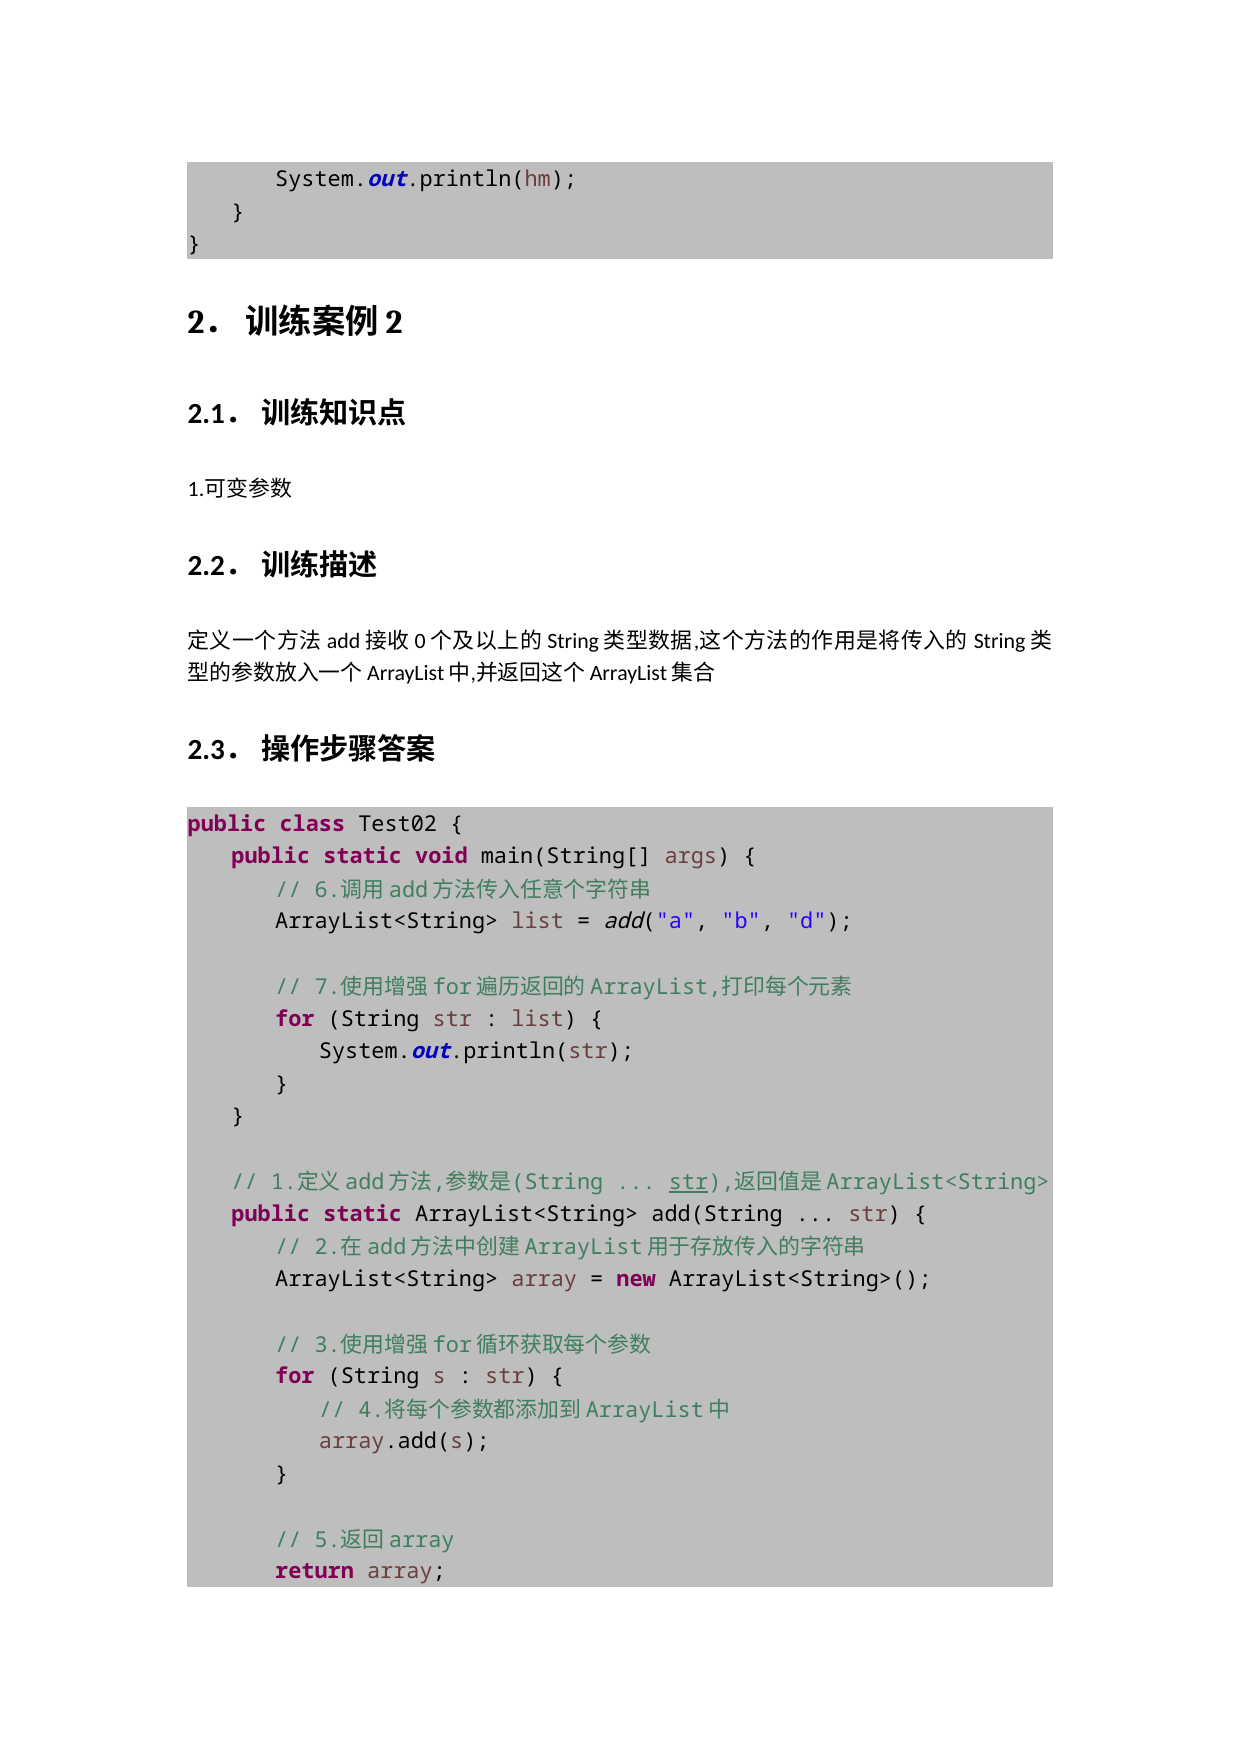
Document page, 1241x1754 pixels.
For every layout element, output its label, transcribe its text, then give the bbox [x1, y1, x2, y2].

text } [187, 1457, 1053, 1489]
text System.out.println(hm); [187, 162, 1053, 194]
text 1.可变参数 [187, 471, 1053, 503]
text System.out.println(str); [187, 1034, 1053, 1067]
subtitle 训练描述 [187, 530, 1053, 595]
text public static ArrayList<String> add(String ... str) { [187, 1197, 1053, 1229]
subtitle 训练案例2 [187, 287, 1053, 352]
text } [187, 194, 1053, 227]
text // 1.定义add方法,参数是(String ... str),返回值是ArrayList<String> [187, 1164, 1053, 1197]
text // 2.在add方法中创建ArrayList用于存放传入的字符串 [187, 1229, 1053, 1262]
subtitle 操作步骤答案 [187, 714, 1053, 779]
text for (String s : str) { [187, 1359, 1053, 1392]
text return array; [187, 1554, 1053, 1587]
text 定义一个方法add接收0个及以上的String类型数据,这个方法的作用是将传入的String类型的参数放入一个ArrayList中,并返回这个ArrayList集合 [187, 622, 1053, 687]
text // 4.将每个参数都添加到ArrayList中 [187, 1392, 1053, 1424]
text // 7.使用增强for遍历返回的ArrayList,打印每个元素 [187, 969, 1053, 1002]
text } [187, 1067, 1053, 1099]
text // 6.调用add方法传入任意个字符串 [187, 872, 1053, 904]
text ArrayList<String> list = add("a", "b", "d"); [187, 904, 1053, 937]
text // 5.返回array [187, 1522, 1053, 1554]
text public static void main(String[] args) { [187, 839, 1053, 872]
text array.add(s); [187, 1424, 1053, 1457]
text } [187, 227, 1053, 259]
text public class Test02 { [187, 807, 1053, 839]
text } [187, 1099, 1053, 1132]
text // 3.使用增强for循环获取每个参数 [187, 1327, 1053, 1359]
text for (String str : list) { [187, 1002, 1053, 1034]
text ArrayList<String> array = new ArrayList<String>(); [187, 1262, 1053, 1294]
subtitle 训练知识点 [187, 379, 1053, 444]
